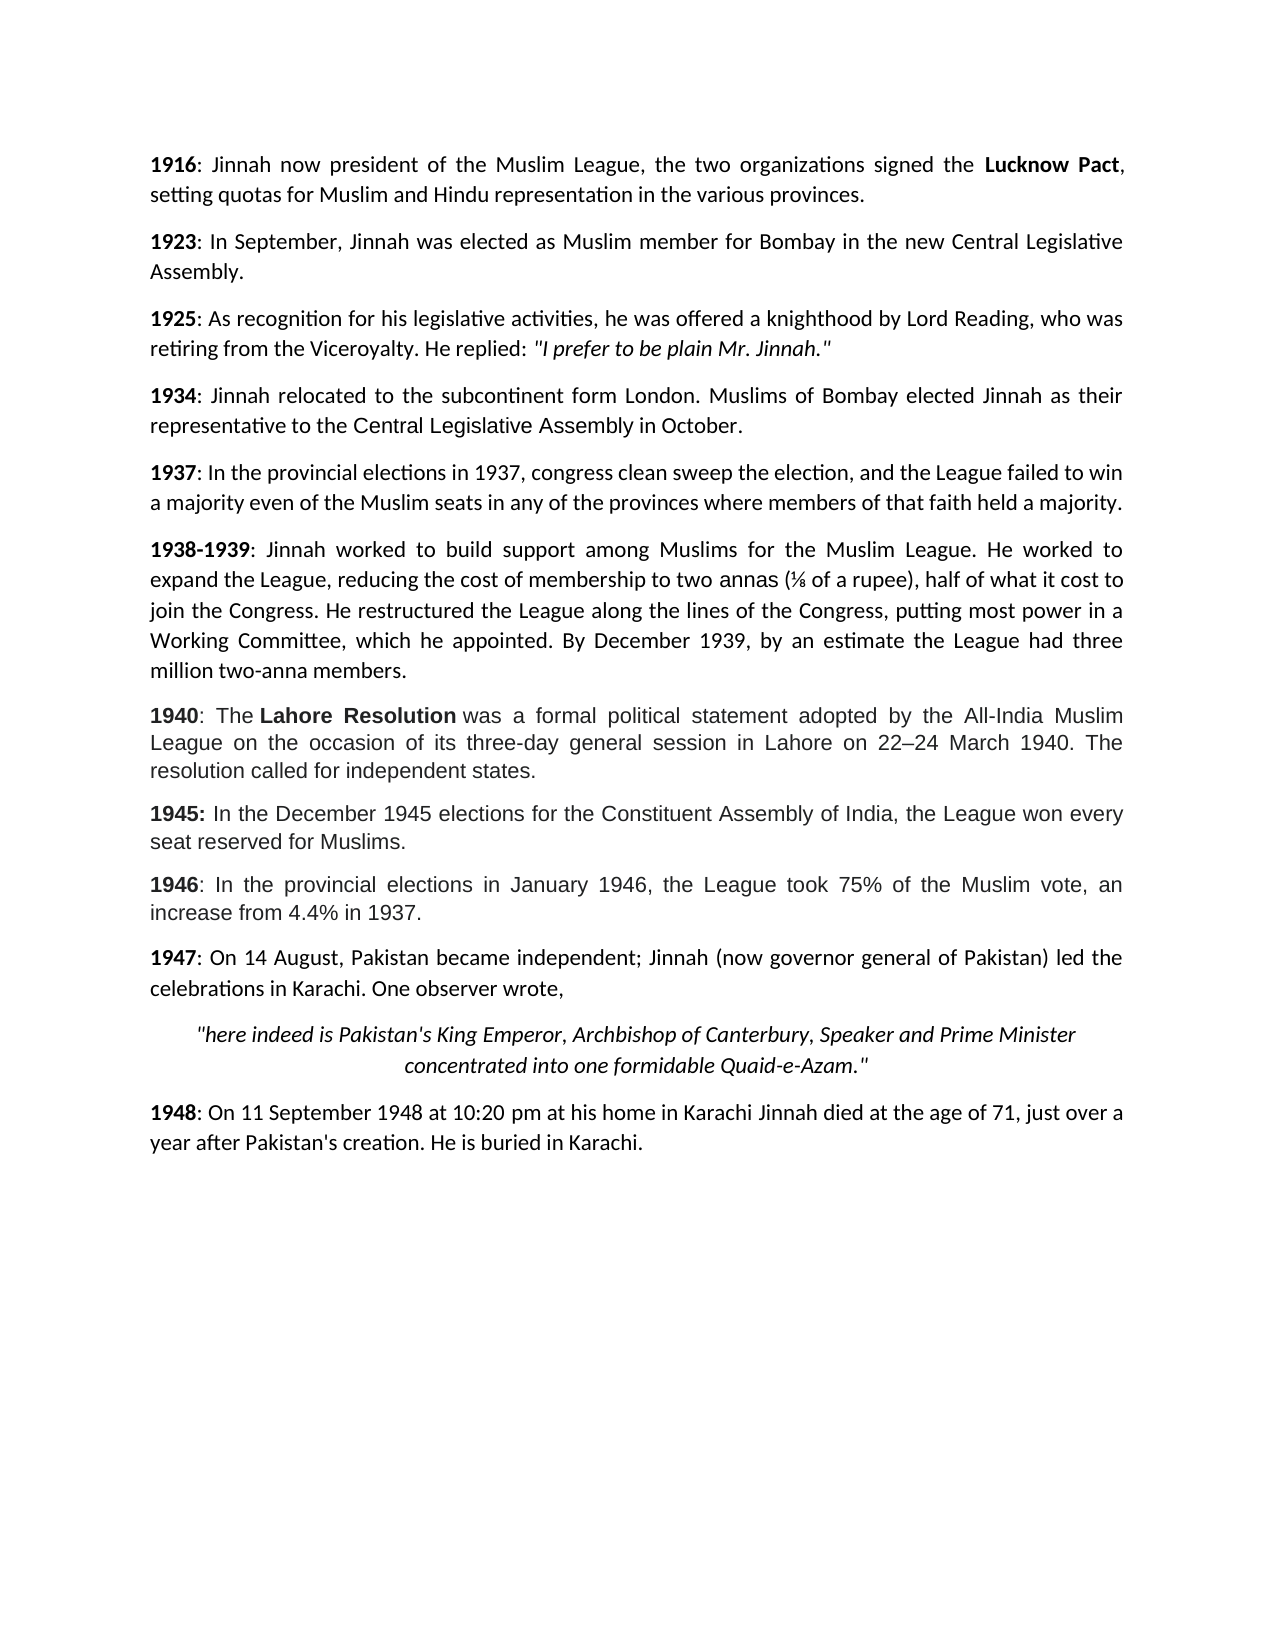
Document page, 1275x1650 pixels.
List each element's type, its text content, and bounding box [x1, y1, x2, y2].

text 1940: The Lahore Resolution was a formal political statement adopted by the All-India Muslim League on the occasion of its three-day general session in Lahore on 22–24 March 1940. The resolution called for independent states. [150, 756, 1125, 783]
text 1923: In September, Jinnah was elected as Muslim member for Bombay in the new Central Legislative Assembly. [150, 255, 1125, 285]
text 1947: On 14 August, Pakistan became independent; Jinnah (now governor general of Pakistan) led the celebrations in Karachi. One observer wrote, [150, 971, 1125, 1002]
text 1937: In the provincial elections in 1937, congress clean sweep the election, and the League failed to win a majority even of the Muslim seats in any of the provinces where members of that faith held a majority. [150, 486, 1125, 517]
text 1945: In the December 1945 elections for the Constituent Assembly of India, the League won every seat reserved for Muslims. [150, 827, 1125, 854]
text 1916: Jinnah now president of the Muslim League, the two organizations signed the Lucknow Pact, setting quotas for Muslim and Hindu representation in the various provinces. [150, 178, 1125, 208]
text 1934: Jinnah relocated to the subcontinent form London. Muslims of Bombay elected Jinnah as their representative to the Central Legislative Assembly in October. [150, 409, 1125, 439]
text 1946: In the provincial elections in January 1946, the League took 75% of the Muslim vote, an increase from 4.4% in 1937. [150, 898, 1125, 925]
text 1938-1939: Jinnah worked to build support among Muslims for the Muslim League. He worked to expand the League, reducing the cost of membership to two annas (⅛ of a rupee), half of what it cost to join the Congress. He restructured the League along the lines of the Congress, putting most power in a Working Committee, which he appointed. By December 1939, by an estimate the League had three million two-anna members. [150, 654, 1125, 684]
text 1948: On 11 September 1948 at 10:20 pm at his home in Karachi Jinnah died at the age of 71, just over a year after Pakistan's creation. He is buried in Karachi. [150, 1126, 1125, 1156]
text "here indeed is Pakistan's King Emperor, Archbishop of Canterbury, Speaker and Prime Minister concentrated into one formidable Quaid-e-Azam." [150, 1021, 1125, 1079]
text 1925: As recognition for his legislative activities, he was offered a knighthood by Lord Reading, who was retiring from the Viceroyalty. He replied: "I prefer to be plain Mr. Jinnah." [150, 332, 1125, 362]
